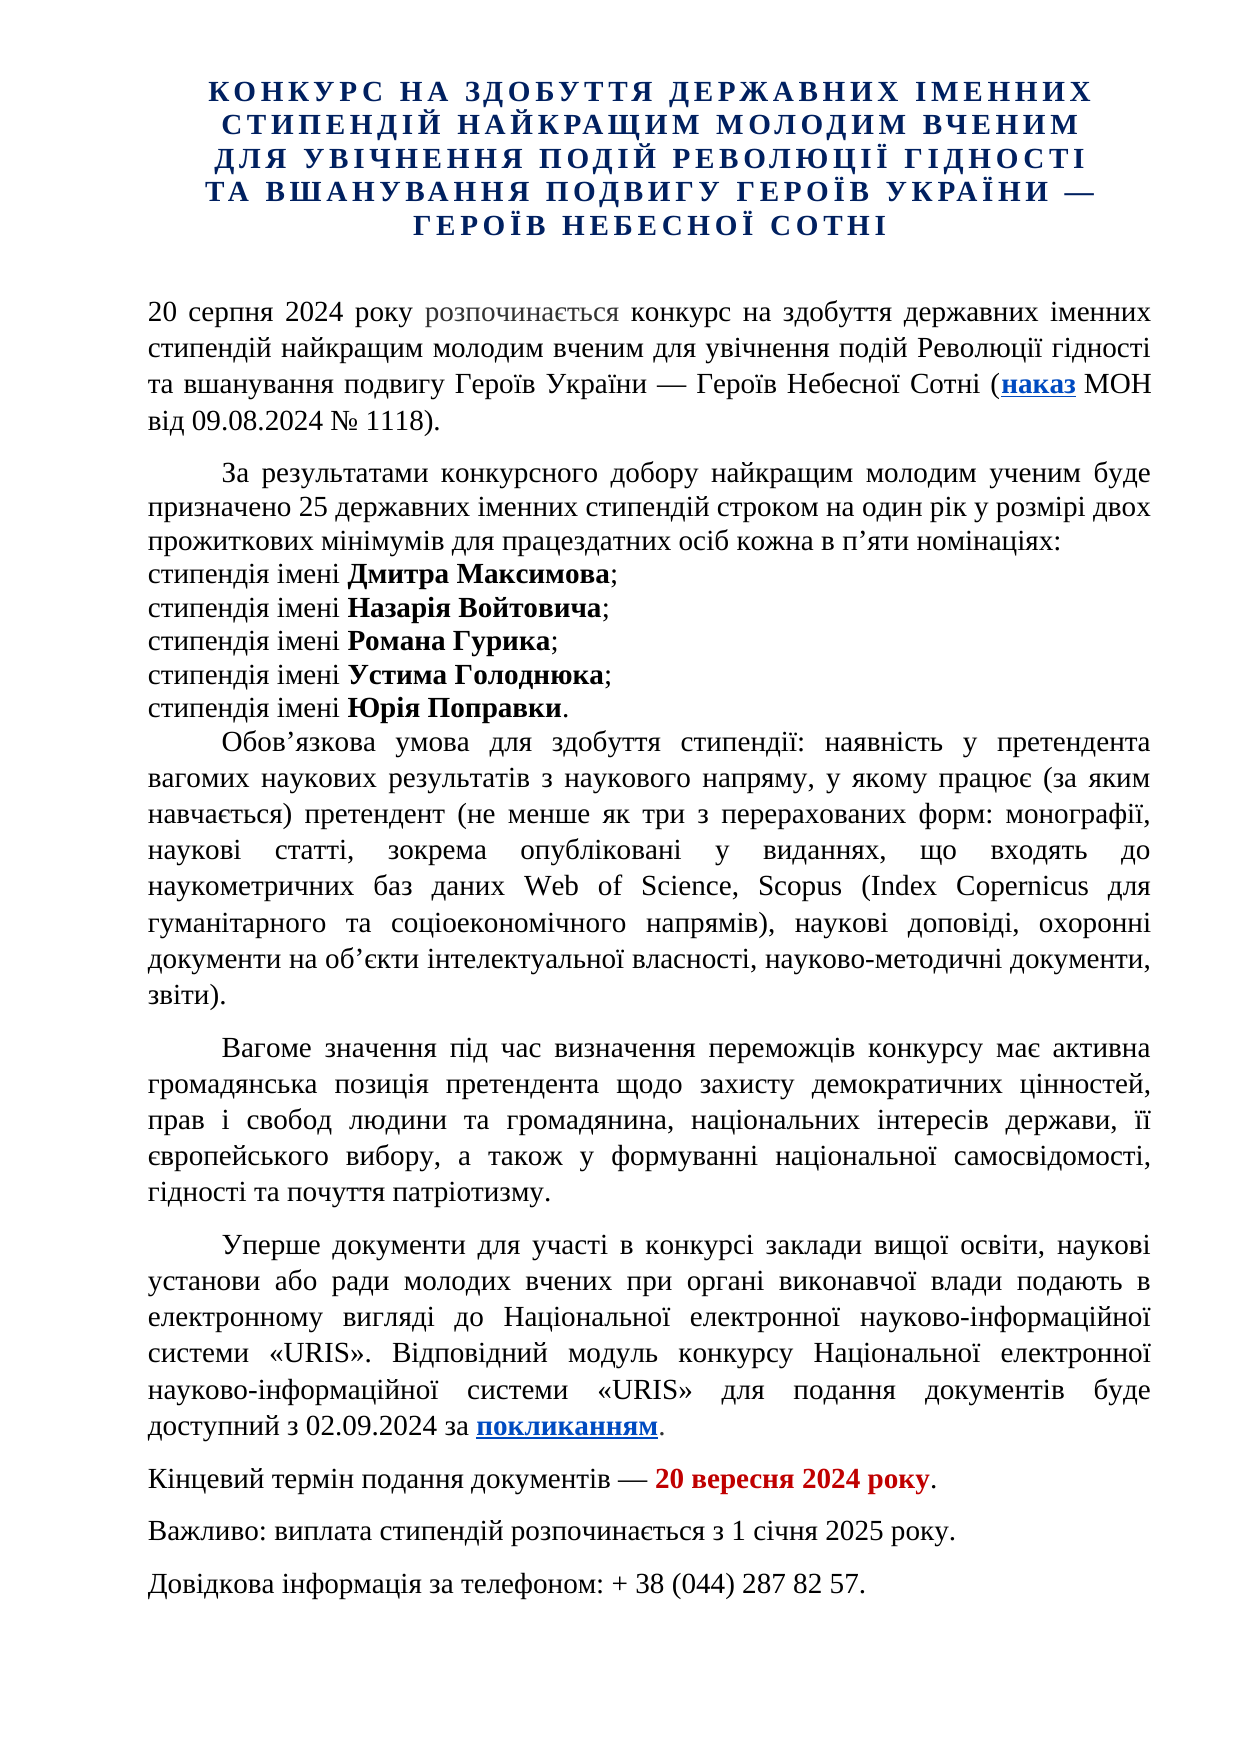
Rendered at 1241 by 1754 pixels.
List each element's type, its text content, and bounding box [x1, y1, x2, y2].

text Важливо: виплата стипендій розпочинається з 1 січня 2025 року. [148, 1513, 1152, 1547]
text та вшанування подвигу Героїв України — Героїв Небесної Сотні [148, 174, 1152, 242]
text стипендія імені Романа Гурика; [148, 623, 1152, 657]
text для увічнення подій Революції гідності [148, 141, 1152, 174]
text Кінцевий термін подання документів — 20 вересня 2024 року. [148, 1461, 1152, 1494]
text стипендія імені Дмитра Максимова; [148, 556, 1152, 590]
text Уперше документи для участі в конкурсі заклади вищої освіти, наукові установи або ради молодих вчених при органі виконавчої влади подають в електронному вигляді до Національної електронної науково-інформаційної системи «URIS». Відповідний модуль конкурсу Національної електронної науково-інформаційної системи «URIS» для подання документів буде доступний з 02.09.2024 за покликанням. [148, 1227, 1152, 1441]
text Вагоме значення під час визначення переможців конкурсу має активна громадянська позиція претендента щодо захисту демократичних цінностей, прав і свобод людини та громадянина, національних інтересів держави, її європейського вибору, а також у формуванні національної самосвідомості, гідності та почуття патріотизму. [148, 1030, 1152, 1208]
text Довідкова інформація за телефоном: + 38 (044) 287 82 57. [148, 1566, 1152, 1600]
text стипендія імені Юрія Поправки. [148, 690, 1152, 724]
text Обов’язкова умова для здобуття стипендії: наявність у претендента вагомих наукових результатів з наукового напряму, у якому працює (за яким навчається) претендент (не менше як три з перерахованих форм: монографії, наукові статті, зокрема опубліковані у виданнях, що входять до наукометричних баз даних Web of Science, Scopus (Index Copernicus для гуманітарного та соціоекономічного напрямів), наукові доповіді, охоронні документи на об’єкти інтелектуальної власності, науково-методичні документи, звіти). [148, 724, 1152, 1011]
text За результатами конкурсного добору найкращим молодим ученим буде призначено 25 державних іменних стипендій строком на один рік у розмірі двох прожиткових мінімумів для працездатних осіб кожна в п’яти номінаціях: [148, 456, 1152, 556]
text стипендія імені Устима Голоднюка; [148, 657, 1152, 690]
text конкурс на здобуття державних іменних стипендій найкращим молодим вченим [148, 74, 1152, 141]
text 20 серпня 2024 року розпочинається конкурс на здобуття державних іменних стипендій найкращим молодим вченим для увічнення подій Революції гідності та вшанування подвигу Героїв України — Героїв Небесної Сотні (наказ МОН від 09.08.2024 № 1118). [148, 294, 1152, 436]
text стипендія імені Назарія Войтовича; [148, 590, 1152, 623]
